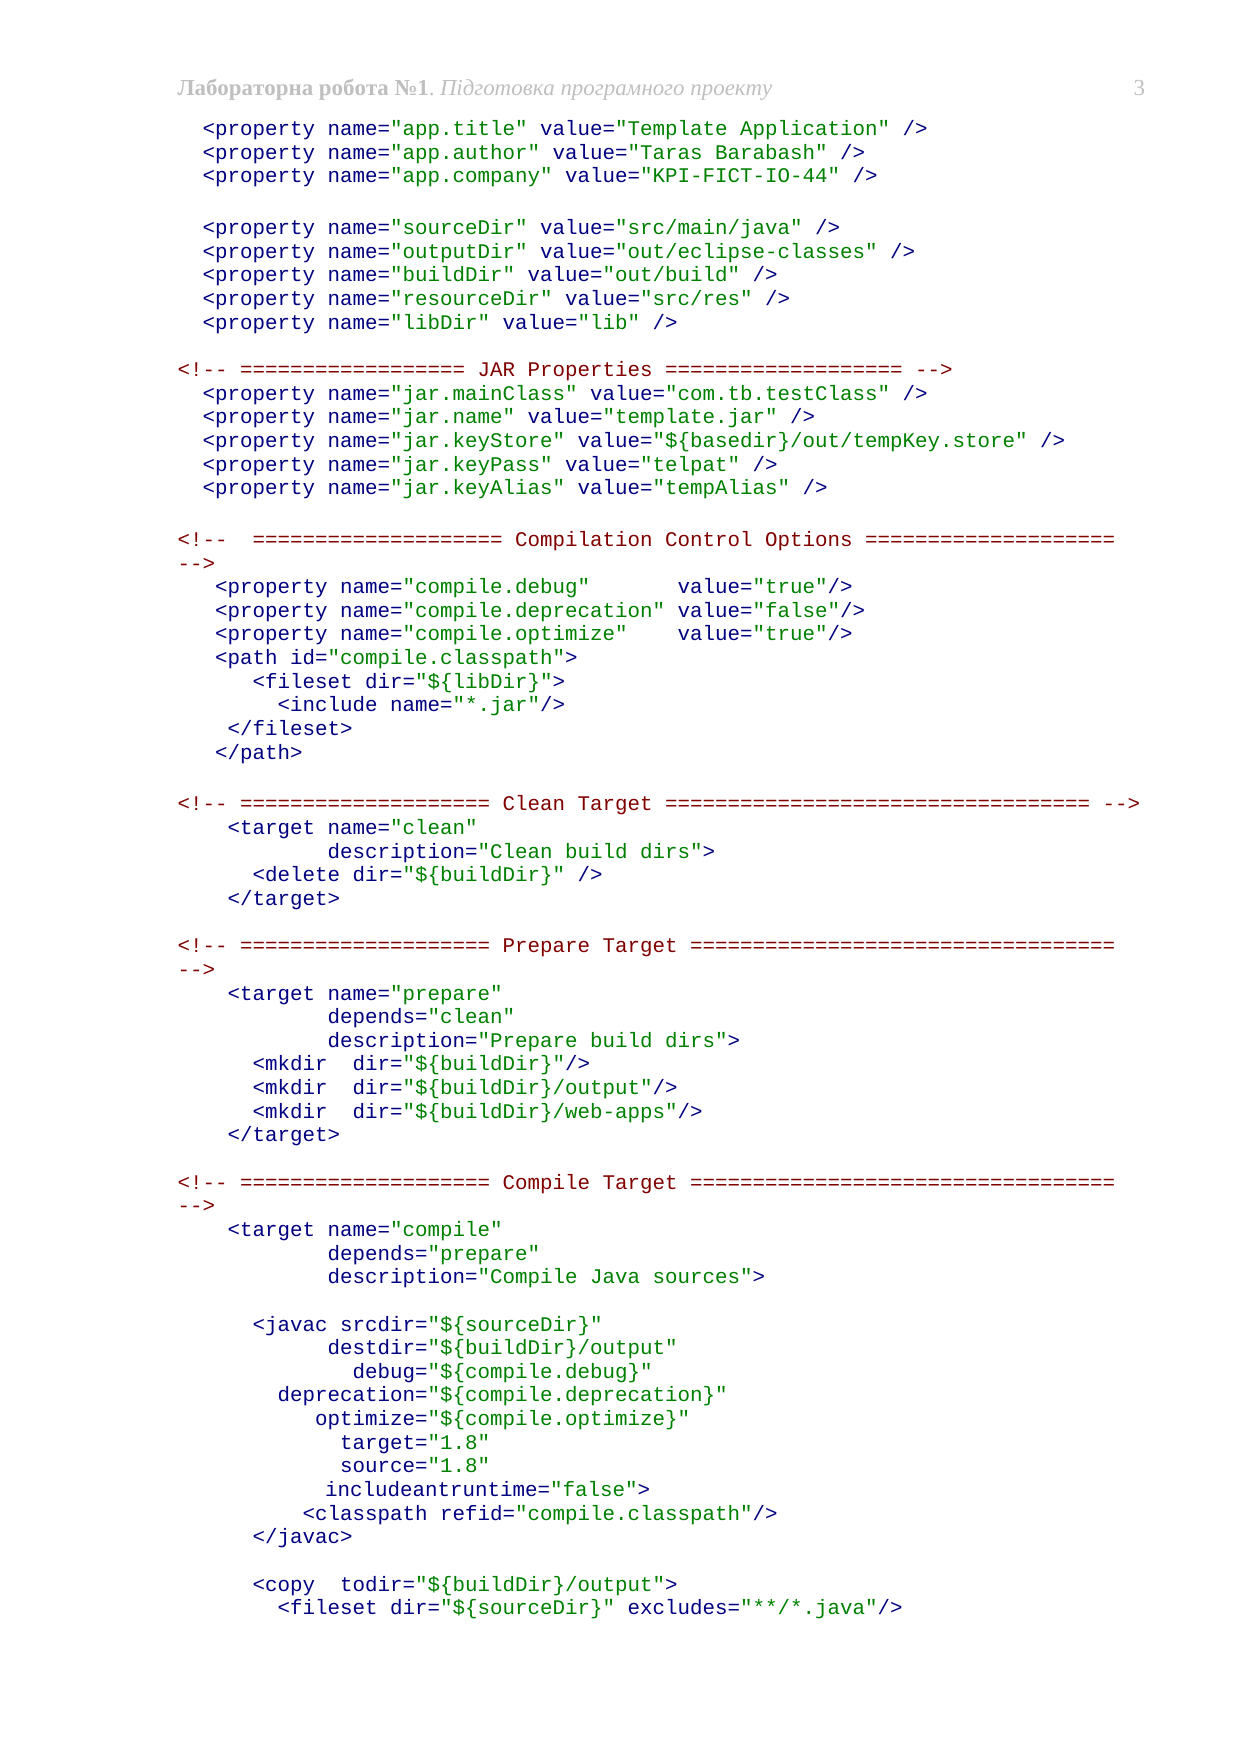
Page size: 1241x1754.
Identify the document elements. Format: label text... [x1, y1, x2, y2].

text <target name="prepare" [177, 982, 1152, 1006]
text <fileset dir="${sourceDir}" excludes="**/*.java"/> [177, 1597, 1152, 1621]
text depends="prepare" [177, 1243, 1152, 1266]
text <property name="resourceDir" value="src/res" /> [177, 288, 1152, 312]
text <target name="compile" [177, 1219, 1152, 1243]
text includeantruntime="false"> [177, 1479, 1152, 1503]
text deprecation="${compile.deprecation}" [177, 1384, 1152, 1408]
text </fileset> [177, 718, 1152, 742]
text <!-- ================== JAR Properties =================== --> [177, 359, 1152, 383]
text <!-- ==================== Compilation Control Options ==================== --> [177, 529, 1152, 576]
text <property name="jar.mainClass" value="com.tb.testClass" /> [177, 383, 1152, 406]
text optimize="${compile.optimize}" [177, 1408, 1152, 1432]
text target="1.8" [177, 1432, 1152, 1455]
text description="Prepare build dirs"> [177, 1030, 1152, 1053]
text <property name="jar.keyStore" value="${basedir}/out/tempKey.store" /> [177, 430, 1152, 453]
text <target name="clean" [177, 817, 1152, 841]
text <fileset dir="${libDir}"> [177, 671, 1152, 694]
text destdir="${buildDir}/output" [177, 1337, 1152, 1361]
text <property name="app.author" value="Taras Barabash" /> [177, 142, 1152, 165]
text <property name="jar.keyAlias" value="tempAlias" /> [177, 477, 1152, 501]
text <path id="compile.classpath"> [177, 647, 1152, 671]
text <property name="compile.debug" value="true"/> [177, 576, 1152, 600]
text <property name="compile.deprecation" value="false"/> [177, 600, 1152, 623]
text <mkdir dir="${buildDir}/output"/> [177, 1077, 1152, 1101]
text <include name="*.jar"/> [177, 694, 1152, 718]
text </target> [177, 1124, 1152, 1148]
text </target> [177, 888, 1152, 912]
text <classpath refid="compile.classpath"/> [177, 1503, 1152, 1526]
text <!-- ==================== Compile Target ================================== --> [177, 1172, 1152, 1219]
text description="Compile Java sources"> [177, 1266, 1152, 1290]
text <property name="compile.optimize" value="true"/> [177, 623, 1152, 647]
text </path> [177, 742, 1152, 765]
text <property name="jar.name" value="template.jar" /> [177, 406, 1152, 430]
text <property name="jar.keyPass" value="telpat" /> [177, 453, 1152, 477]
text <property name="buildDir" value="out/build" /> [177, 264, 1152, 288]
text </javac> [177, 1526, 1152, 1550]
text <property name="app.company" value="KPI-FICT-IO-44" /> [177, 165, 1152, 189]
text <property name="libDir" value="lib" /> [177, 312, 1152, 335]
text debug="${compile.debug}" [177, 1361, 1152, 1384]
text depends="clean" [177, 1006, 1152, 1030]
text <property name="outputDir" value="out/eclipse-classes" /> [177, 241, 1152, 264]
text <!-- ==================== Clean Target ================================== --> [177, 793, 1152, 817]
text <mkdir dir="${buildDir}"/> [177, 1053, 1152, 1077]
text <javac srcdir="${sourceDir}" [177, 1313, 1152, 1337]
text <property name="sourceDir" value="src/main/java" /> [177, 217, 1152, 241]
text <property name="app.title" value="Template Application" /> [177, 118, 1152, 142]
text description="Clean build dirs"> [177, 841, 1152, 864]
text <mkdir dir="${buildDir}/web-apps"/> [177, 1101, 1152, 1124]
text <delete dir="${buildDir}" /> [177, 864, 1152, 888]
text <!-- ==================== Prepare Target ================================== --> [177, 935, 1152, 982]
text source="1.8" [177, 1455, 1152, 1479]
text <copy todir="${buildDir}/output"> [177, 1574, 1152, 1597]
